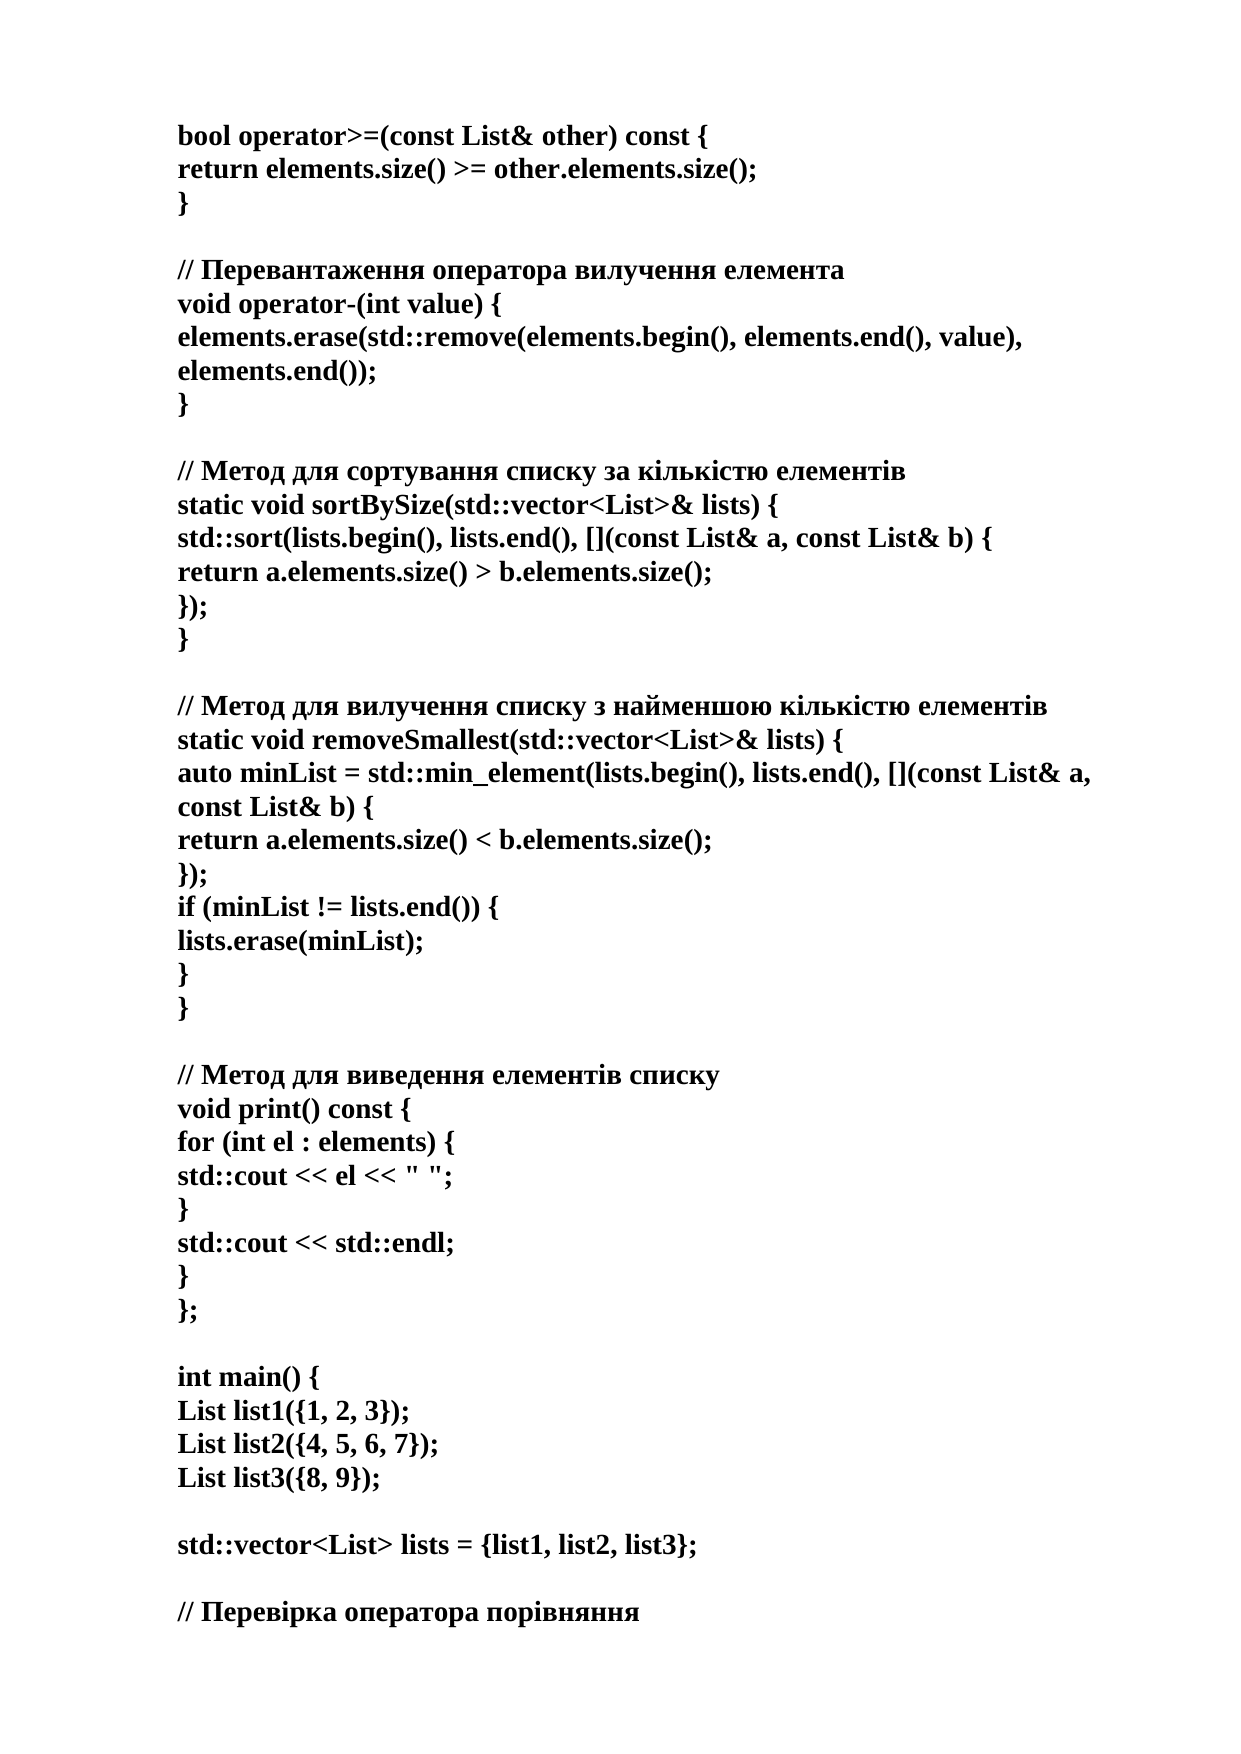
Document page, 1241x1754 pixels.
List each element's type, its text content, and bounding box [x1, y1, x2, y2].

text } [177, 990, 1152, 1024]
text void operator-(int value) { [177, 286, 1152, 319]
text } [177, 1258, 1152, 1292]
text static void sortBySize(std::vector<List>& lists) { [177, 487, 1152, 521]
text // Метод для сортування списку за кількістю елементів [177, 453, 1152, 487]
text } [177, 185, 1152, 219]
text List list2({4, 5, 6, 7}); [177, 1426, 1152, 1460]
text }); [177, 856, 1152, 889]
text return a.elements.size() < b.elements.size(); [177, 822, 1152, 856]
text } [177, 386, 1152, 420]
text }; [177, 1292, 1152, 1326]
text // Перевантаження оператора вилучення елемента [177, 252, 1152, 286]
text std::cout << std::endl; [177, 1225, 1152, 1258]
text for (int el : elements) { [177, 1124, 1152, 1158]
text } [177, 1191, 1152, 1225]
text // Перевірка оператора порівняння [177, 1594, 1152, 1627]
text static void removeSmallest(std::vector<List>& lists) { [177, 722, 1152, 755]
text std::cout << el << " "; [177, 1158, 1152, 1191]
text int main() { [177, 1359, 1152, 1393]
text void print() const { [177, 1091, 1152, 1124]
text } [177, 957, 1152, 990]
text std::vector<List> lists = {list1, list2, list3}; [177, 1527, 1152, 1560]
text // Метод для виведення елементів списку [177, 1057, 1152, 1091]
text return elements.size() >= other.elements.size(); [177, 152, 1152, 185]
text auto minList = std::min_element(lists.begin(), lists.end(), [](const List& a, const List& b) { [177, 755, 1152, 822]
text List list3({8, 9}); [177, 1460, 1152, 1493]
text // Метод для вилучення списку з найменшою кількістю елементів [177, 688, 1152, 722]
text std::sort(lists.begin(), lists.end(), [](const List& a, const List& b) { [177, 521, 1152, 554]
text lists.erase(minList); [177, 923, 1152, 957]
text } [177, 621, 1152, 655]
text }); [177, 588, 1152, 621]
text bool operator>=(const List& other) const { [177, 118, 1152, 152]
text List list1({1, 2, 3}); [177, 1393, 1152, 1426]
text elements.erase(std::remove(elements.begin(), elements.end(), value), elements.end()); [177, 319, 1152, 386]
text if (minList != lists.end()) { [177, 889, 1152, 923]
text return a.elements.size() > b.elements.size(); [177, 554, 1152, 588]
